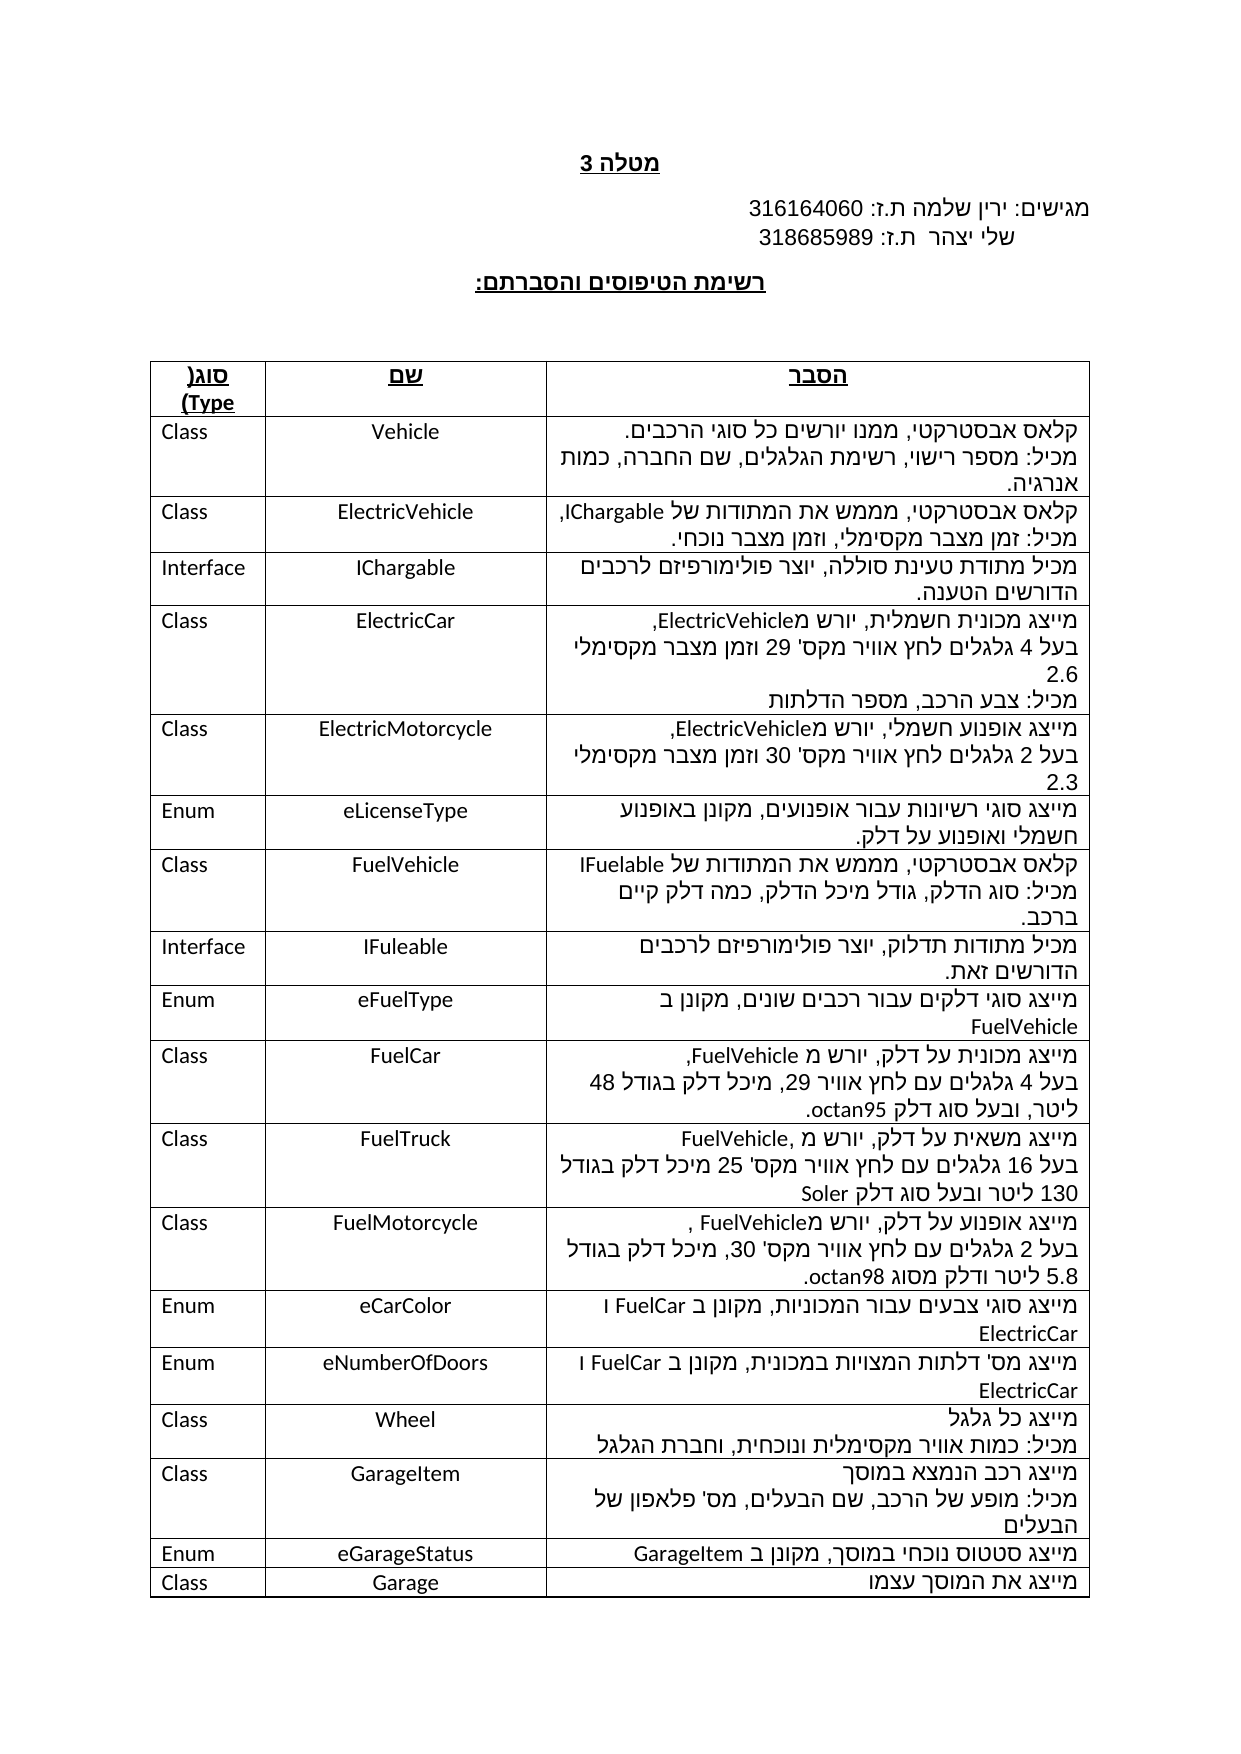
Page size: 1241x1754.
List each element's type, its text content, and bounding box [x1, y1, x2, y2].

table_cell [547, 1568, 1089, 1596]
table_cell FuelVehicle [266, 850, 546, 931]
table_cell Class [151, 1568, 265, 1596]
table_cell Vehicle [266, 417, 546, 496]
table_cell FuelTruck [266, 1124, 546, 1207]
table_cell Garage [266, 1568, 546, 1596]
table_cell ElectricMotorcycle [266, 715, 546, 795]
table_cell מכיל מתודות תדלוק, יוצר פולימורפיזם לרכבים הדורשים זאת. [547, 932, 1089, 984]
table_cell מייצג כל גלגל מכיל: כמות אוויר מקסימלית ונוכחית, וחברת הגלגל [547, 1405, 1089, 1458]
table_cell Class [151, 850, 265, 931]
table_header סוג(Type) [151, 362, 265, 416]
table_cell מייצג סוגי רשיונות עבור אופנועים, מקונן באופנוע חשמלי ואופנוע על דלק. [547, 796, 1089, 849]
table_cell eLicenseType [266, 796, 546, 849]
table_cell Class [151, 417, 265, 496]
table_cell Interface [151, 932, 265, 984]
table_cell Class [151, 1459, 265, 1538]
table_cell FuelCar [266, 1041, 546, 1123]
table_cell ElectricCar [266, 606, 546, 713]
table_cell Class [151, 1124, 265, 1207]
table_cell Enum [151, 1348, 265, 1404]
table_cell Enum [151, 796, 265, 849]
table_cell מייצג סוגי צבעים עבור המכוניות, מקונן ב FuelCar ו ElectricCar [547, 1291, 1089, 1347]
table_cell Class [151, 1041, 265, 1123]
table_cell מייצג אופנוע על דלק, יורש מFuelVehicle , בעל 2 גלגלים עם לחץ אוויר מקס' 30, מיכל דלק בגודל 5.8 ליטר ודלק מסוג octan98. [547, 1208, 1089, 1290]
table_cell מייצג מכונית על דלק, יורש מ FuelVehicle, בעל 4 גלגלים עם לחץ אוויר 29, מיכל דלק בגודל 48 ליטר, ובעל סוג דלק octan95. [547, 1041, 1089, 1123]
table_cell Interface [151, 553, 265, 605]
table_cell מייצג סוגי דלקים עבור רכבים שונים, מקונן ב FuelVehicle [547, 986, 1089, 1040]
table_cell מייצג מכונית חשמלית, יורש מElectricVehicle, בעל 4 גלגלים לחץ אוויר מקס' 29 וזמן מצבר מקסימלי 2.6 מכיל: צבע הרכב, מספר הדלתות [547, 606, 1089, 713]
table_cell GarageItem [266, 1459, 546, 1538]
table_cell eFuelType [266, 986, 546, 1040]
table_header שם [266, 362, 546, 416]
table_cell מייצג רכב הנמצא במוסך מכיל: מופע של הרכב, שם הבעלים, מס' פלאפון של הבעלים [547, 1459, 1089, 1538]
table_cell Enum [151, 1291, 265, 1347]
table_cell Enum [151, 986, 265, 1040]
table_cell FuelMotorcycle [266, 1208, 546, 1290]
table_cell Class [151, 606, 265, 713]
table_cell מייצג מס' דלתות המצויות במכונית, מקונן ב FuelCar ו ElectricCar [547, 1348, 1089, 1404]
table_header הסבר [547, 362, 1089, 416]
table_cell IFuleable [266, 932, 546, 984]
table_cell eGarageStatus [266, 1539, 546, 1567]
table_cell eCarColor [266, 1291, 546, 1347]
text מטלה 3 [150, 150, 1090, 176]
text מגישים: ירין שלמה ת.ז: 316164060 שלי יצהר ת.ז: 318685989 [150, 195, 1090, 250]
table_cell קלאס אבסטרקטי, ממנו יורשים כל סוגי הרכבים. מכיל: מספר רישוי, רשימת הגלגלים, שם החברה, כמות אנרגיה. [547, 417, 1089, 496]
table_cell Class [151, 715, 265, 795]
table_cell מייצג אופנוע חשמלי, יורש מElectricVehicle, בעל 2 גלגלים לחץ אוויר מקס' 30 וזמן מצבר מקסימלי 2.3 [547, 715, 1089, 795]
table_cell eNumberOfDoors [266, 1348, 546, 1404]
table_cell מייצג משאית על דלק, יורש מ ,FuelVehicle בעל 16 גלגלים עם לחץ אוויר מקס' 25 מיכל דלק בגודל 130 ליטר ובעל סוג דלק Soler [547, 1124, 1089, 1207]
table_cell קלאס אבסטרקטי, מממש את המתודות של IFuelable מכיל: סוג הדלק, גודל מיכל הדלק, כמה דלק קיים ברכב. [547, 850, 1089, 931]
table_cell קלאס אבסטרקטי, מממש את המתודות של IChargable, מכיל: זמן מצבר מקסימלי, וזמן מצבר נוכחי. [547, 497, 1089, 552]
table_cell מייצג סטטוס נוכחי במוסך, מקונן ב GarageItem [547, 1539, 1089, 1567]
table_cell IChargable [266, 553, 546, 605]
table_cell מכיל מתודת טעינת סוללה, יוצר פולימורפיזם לרכבים הדורשים הטענה. [547, 553, 1089, 605]
table_cell Class [151, 1405, 265, 1458]
table_cell Class [151, 1208, 265, 1290]
text רשימת הטיפוסים והסברתם: [150, 269, 1090, 295]
table_cell Enum [151, 1539, 265, 1567]
table_cell Wheel [266, 1405, 546, 1458]
table_cell Class [151, 497, 265, 552]
table_cell ElectricVehicle [266, 497, 546, 552]
